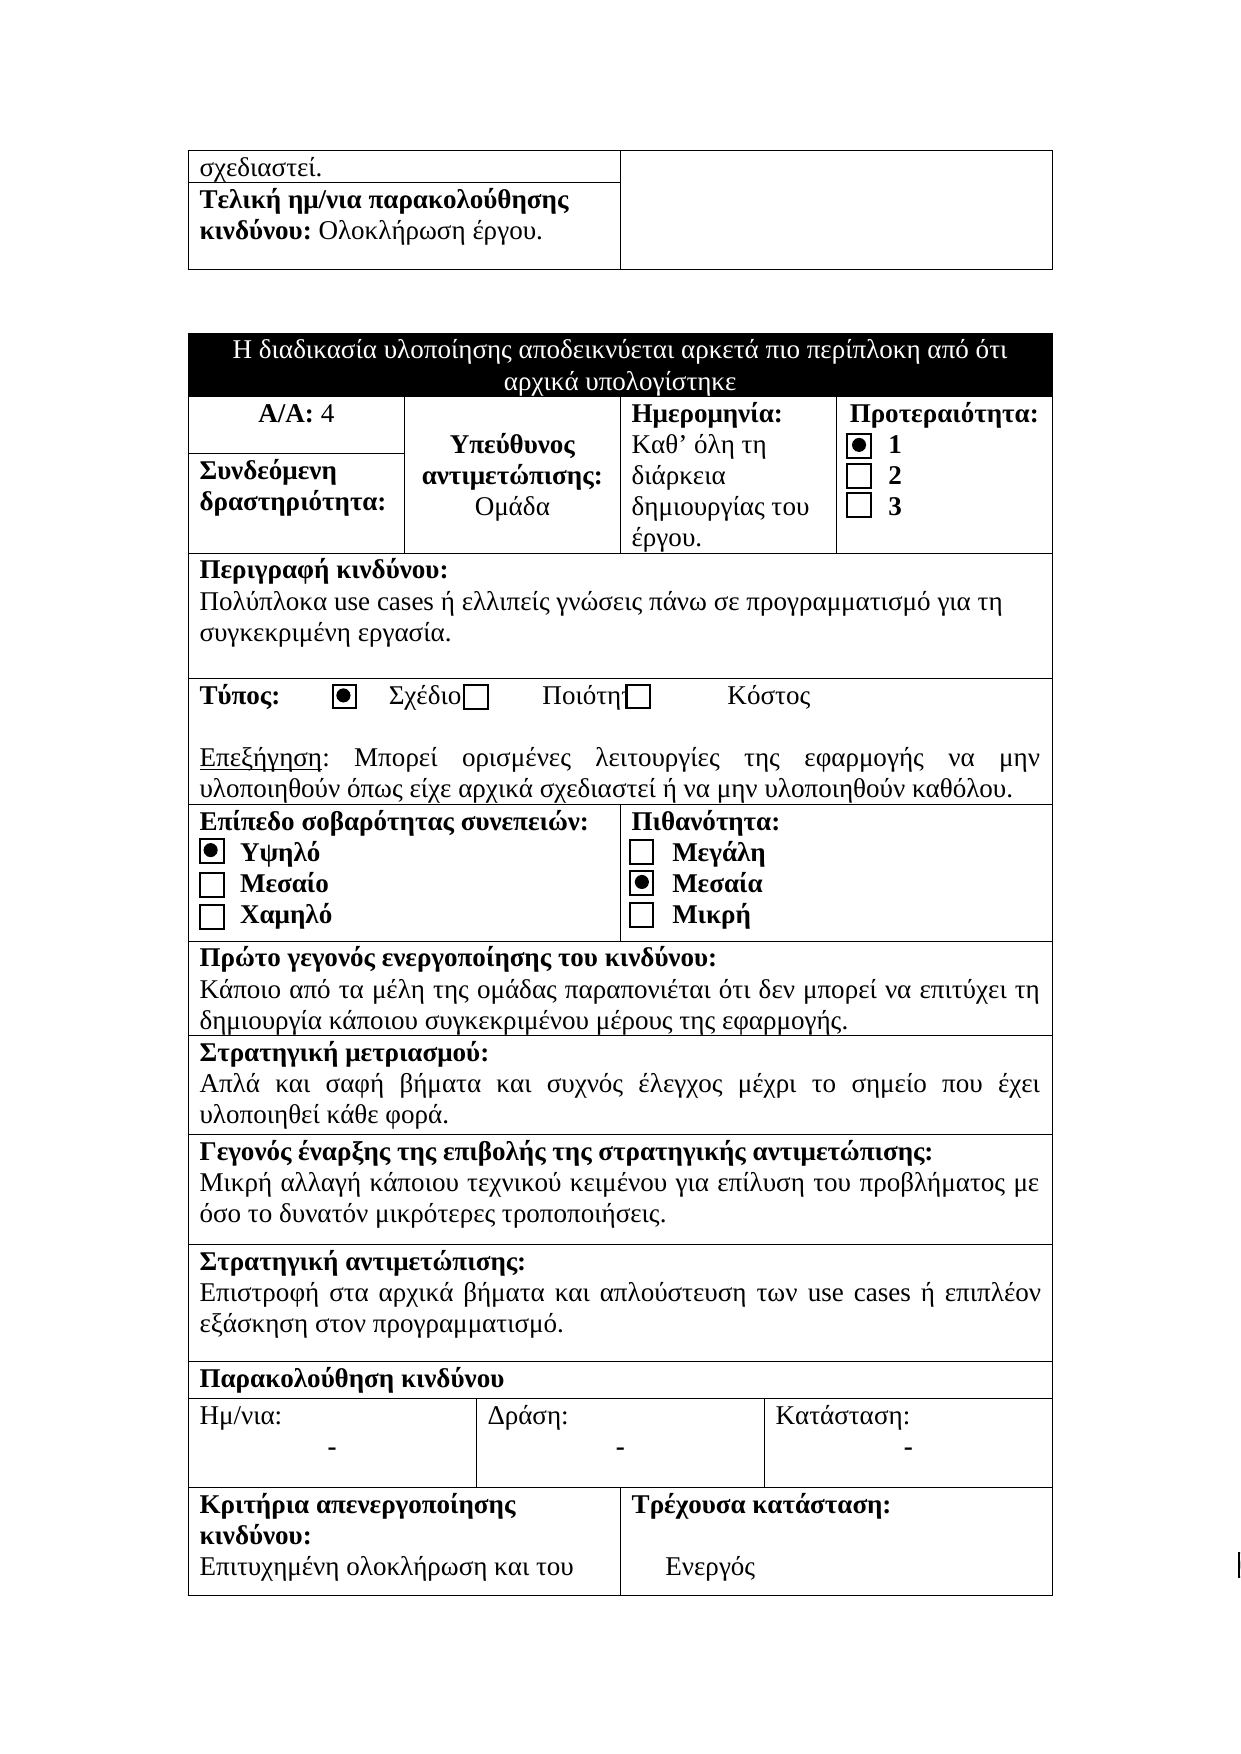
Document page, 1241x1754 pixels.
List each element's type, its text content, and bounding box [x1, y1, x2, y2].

table_cell Τελική ημ/νια παρακολούθησης κινδύνου: Ολοκλήρωση έργου. [189, 183, 620, 269]
table_cell Ημερομηνία: Καθ’ όλη τη διάρκεια δημιουργίας του έργου. [621, 397, 836, 552]
table_cell Α/Α: 4 [189, 397, 404, 453]
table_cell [189, 151, 620, 182]
table_cell Επίπεδο σοβαρότητας συνεπειών: Υψηλό Μεσαίο Χαμηλό [189, 805, 620, 941]
table_cell Στρατηγική μετριασμού: Απλά και σαφή βήματα και συχνός έλεγχος μέχρι το σημείο που έχει υλοποιηθεί κάθε φορά. [189, 1036, 1052, 1134]
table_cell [189, 1488, 620, 1595]
table_cell Στρατηγική αντιμετώπισης: Επιστροφή στα αρχικά βήματα και απλούστευση των use cases ή επιπλέον εξάσκηση στον προγραμματισμό. [189, 1245, 1052, 1361]
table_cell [621, 1488, 1052, 1595]
table_cell Προτεραιότητα: 1 2 3 [837, 397, 1052, 552]
table_cell Γεγονός έναρξης της επιβολής της στρατηγικής αντιμετώπισης: Μικρή αλλαγή κάποιου τεχνικού κειμένου για επίλυση του προβλήματος με όσο το δυνατόν μικρότερες τροποποιήσεις. [189, 1135, 1052, 1244]
table_cell Κατάσταση: - [765, 1399, 1052, 1487]
table_header Η διαδικασία υλοποίησης αποδεικνύεται αρκετά πιο περίπλοκη από ότι αρχικά υπολογίστηκε [189, 334, 1052, 396]
table_cell Υπεύθυνος αντιμετώπισης: Ομάδα [405, 397, 620, 552]
table_cell Τύπος: Σχέδιο Ποιότητα Κόστος Επεξήγηση: Μπορεί ορισμένες λειτουργίες της εφαρμογής να μην υλοποιηθούν όπως είχε αρχικά σχεδιαστεί ή να μην υλοποιηθούν καθόλου. [189, 679, 1052, 804]
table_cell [621, 151, 1052, 269]
table_cell Παρακολούθηση κινδύνου [189, 1362, 1052, 1398]
table_cell Περιγραφή κινδύνου: Πολύπλοκα use cases ή ελλιπείς γνώσεις πάνω σε προγραμματισμό για τη συγκεκριμένη εργασία. [189, 554, 1052, 678]
table_cell Δράση: - [477, 1399, 764, 1487]
table_cell Πρώτο γεγονός ενεργοποίησης του κινδύνου: Κάποιο από τα μέλη της ομάδας παραπονιέται ότι δεν μπορεί να επιτύχει τη δημιουργία κάποιου συγκεκριμένου μέρους της εφαρμογής. [189, 942, 1052, 1035]
table_cell Ημ/νια: - [189, 1399, 476, 1487]
table_cell Πιθανότητα: Μεγάλη Μεσαία Μικρή [621, 805, 1052, 941]
table_cell Συνδεόμενη δραστηριότητα: [189, 454, 404, 552]
